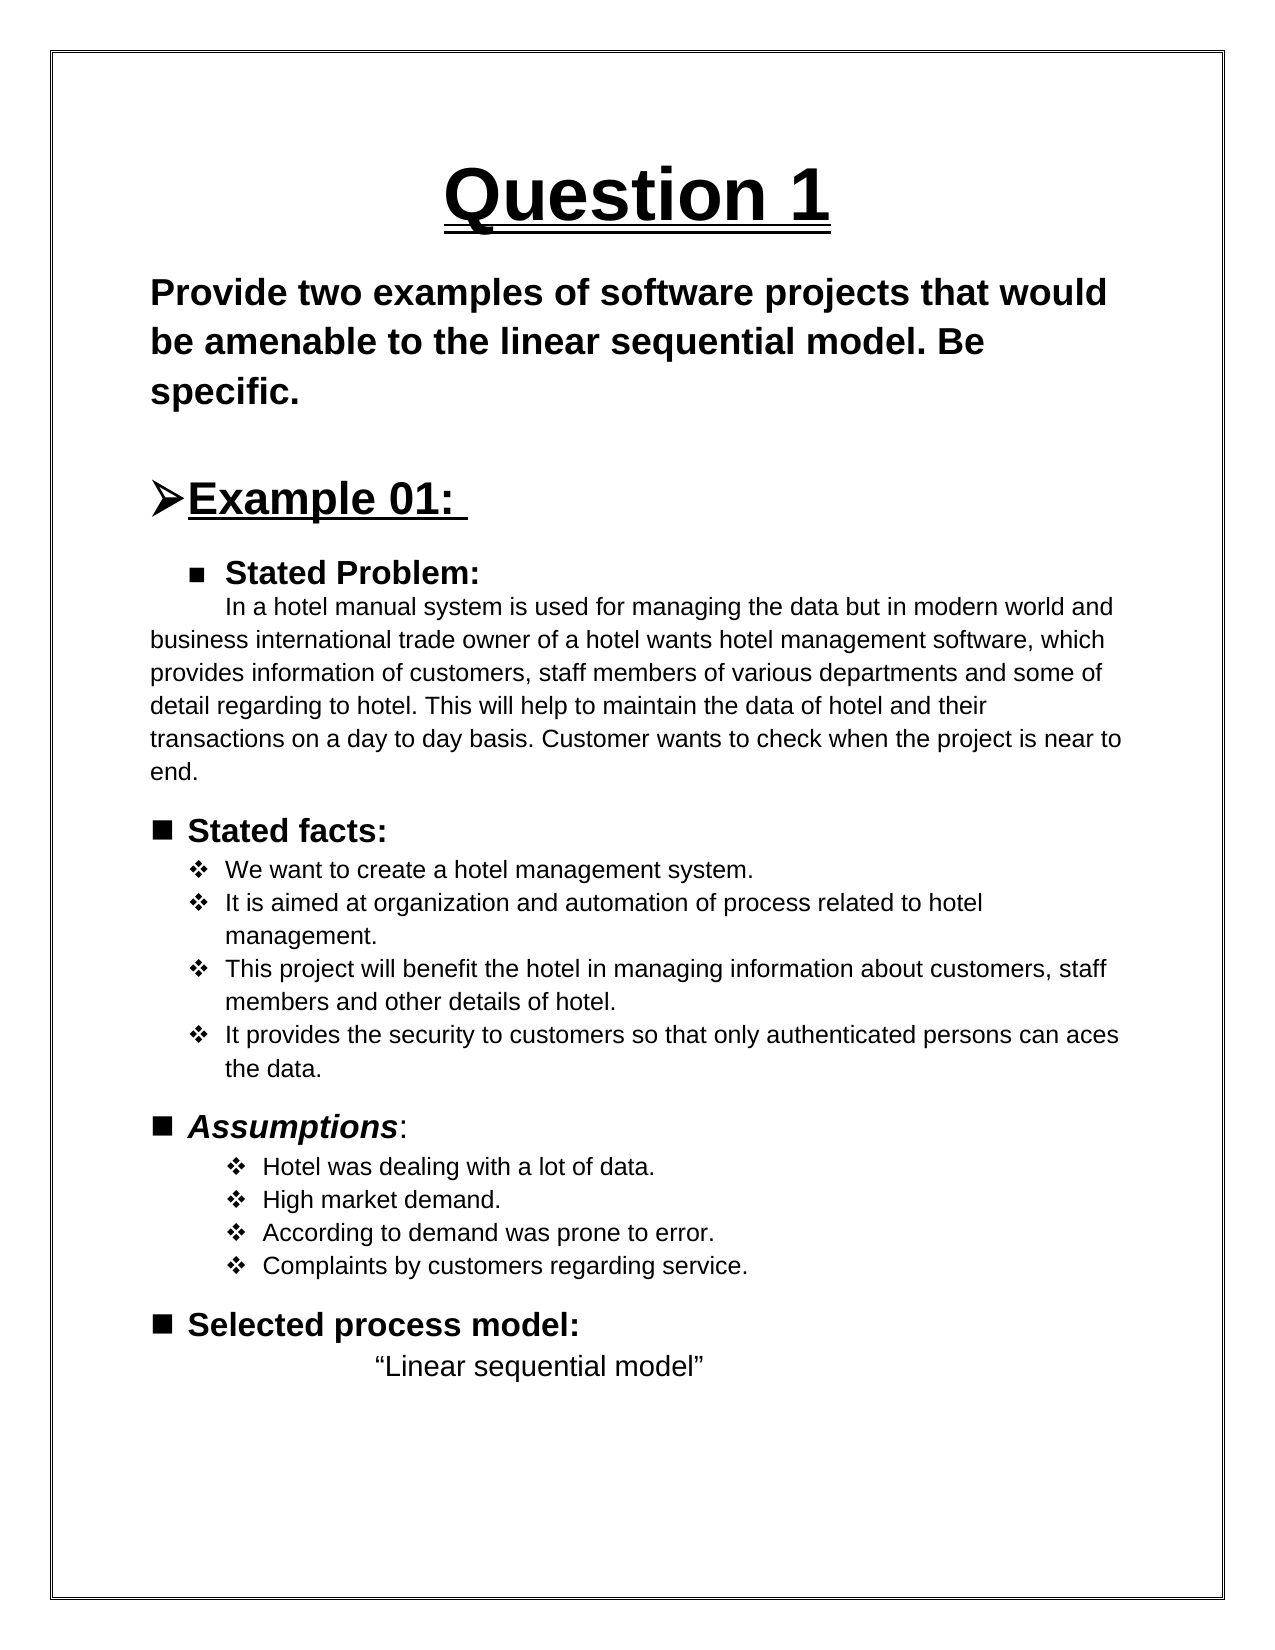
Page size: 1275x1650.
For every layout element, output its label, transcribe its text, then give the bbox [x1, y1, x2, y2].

subtitle Selected process model: [150, 1305, 1125, 1343]
list Example 01: [150, 472, 1125, 524]
list According to demand was prone to error. [225, 1218, 1125, 1247]
list This project will benefit the hotel in managing information about customers, staff members and other details of hotel. [187, 954, 1125, 1016]
text “Linear sequential model” [150, 1349, 1125, 1383]
subtitle Stated facts: [150, 811, 1125, 849]
list Complaints by customers regarding service. [225, 1251, 1125, 1280]
list It is aimed at organization and automation of process related to hotel management. [187, 888, 1125, 950]
text In a hotel manual system is used for managing the data but in modern world and business international trade owner of a hotel wants hotel management software, which provides information of customers, staff members of various departments and some of detail regarding to hotel. This will help to maintain the data of hotel and their transactions on a day to day basis. Customer wants to check when the project is near to end. [150, 592, 1125, 786]
subtitle Assumptions: [150, 1107, 1125, 1146]
text Question 1 [150, 150, 1125, 236]
subtitle Provide two examples of software projects that would be amenable to the linear sequential model. Be specific. [150, 270, 1125, 412]
list It provides the security to customers so that only authenticated persons can aces the data. [187, 1020, 1125, 1082]
list Stated Problem: [187, 553, 1125, 592]
list We want to create a hotel management system. [187, 855, 1125, 884]
list High market demand. [225, 1185, 1125, 1214]
list Hotel was dealing with a lot of data. [225, 1152, 1125, 1181]
